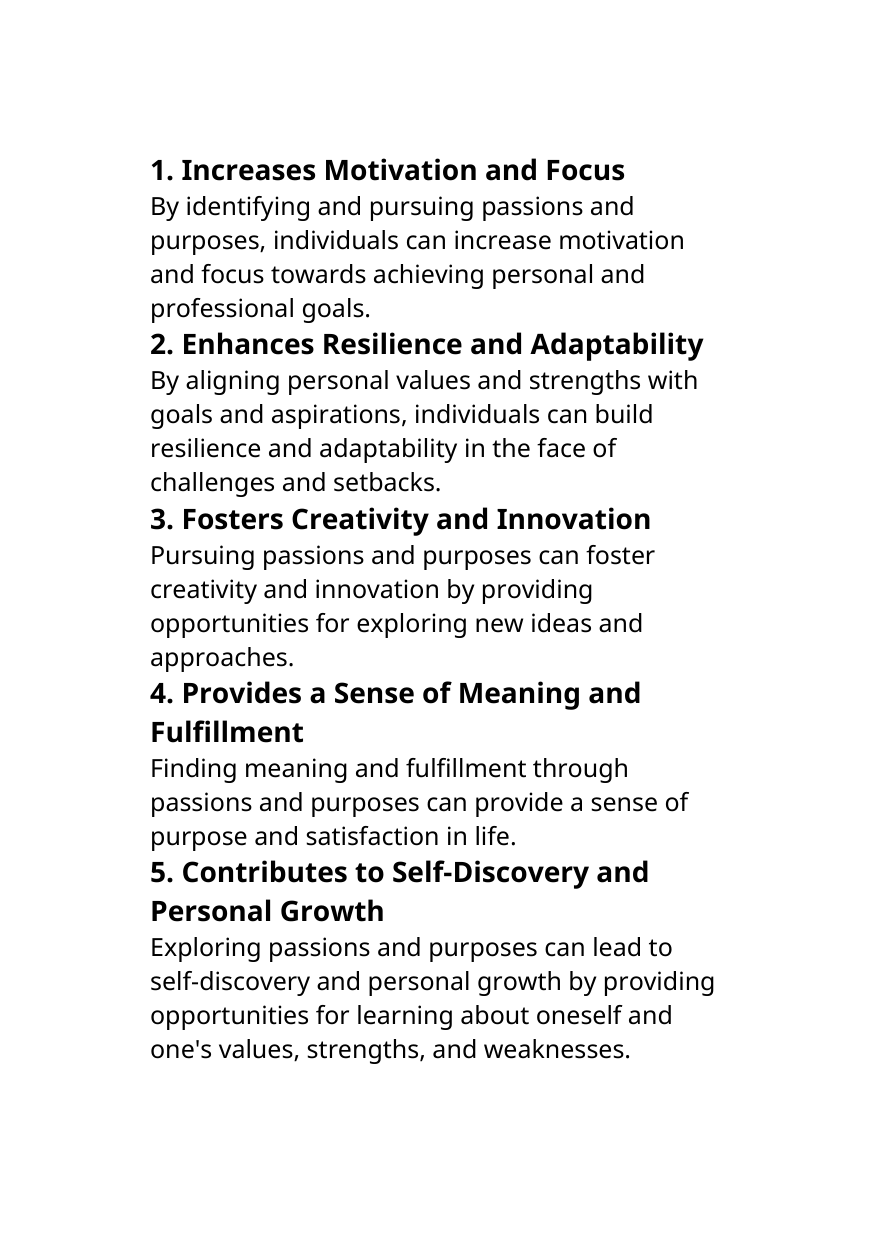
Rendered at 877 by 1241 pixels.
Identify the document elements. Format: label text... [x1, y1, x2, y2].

subtitle 2. Enhances Resilience and Adaptability [150, 324, 727, 363]
text Exploring passions and purposes can lead to self-discovery and personal growth by providing opportunities for learning about oneself and one's values, strengths, and weaknesses. [150, 929, 727, 1066]
subtitle 5. Contributes to Self-Discovery and Personal Growth [150, 853, 727, 929]
subtitle 4. Provides a Sense of Meaning and Fulfillment [150, 674, 727, 750]
subtitle 3. Fosters Creativity and Innovation [150, 499, 727, 537]
text By identifying and pursuing passions and purposes, individuals can increase motivation and focus towards achieving personal and professional goals. [150, 188, 727, 324]
text Finding meaning and fulfillment through passions and purposes can provide a sense of purpose and satisfaction in life. [150, 750, 727, 853]
text Pursuing passions and purposes can foster creativity and innovation by providing opportunities for exploring new ideas and approaches. [150, 537, 727, 674]
text By aligning personal values and strengths with goals and aspirations, individuals can build resilience and adaptability in the face of challenges and setbacks. [150, 363, 727, 499]
subtitle 1. Increases Motivation and Focus [150, 150, 727, 188]
